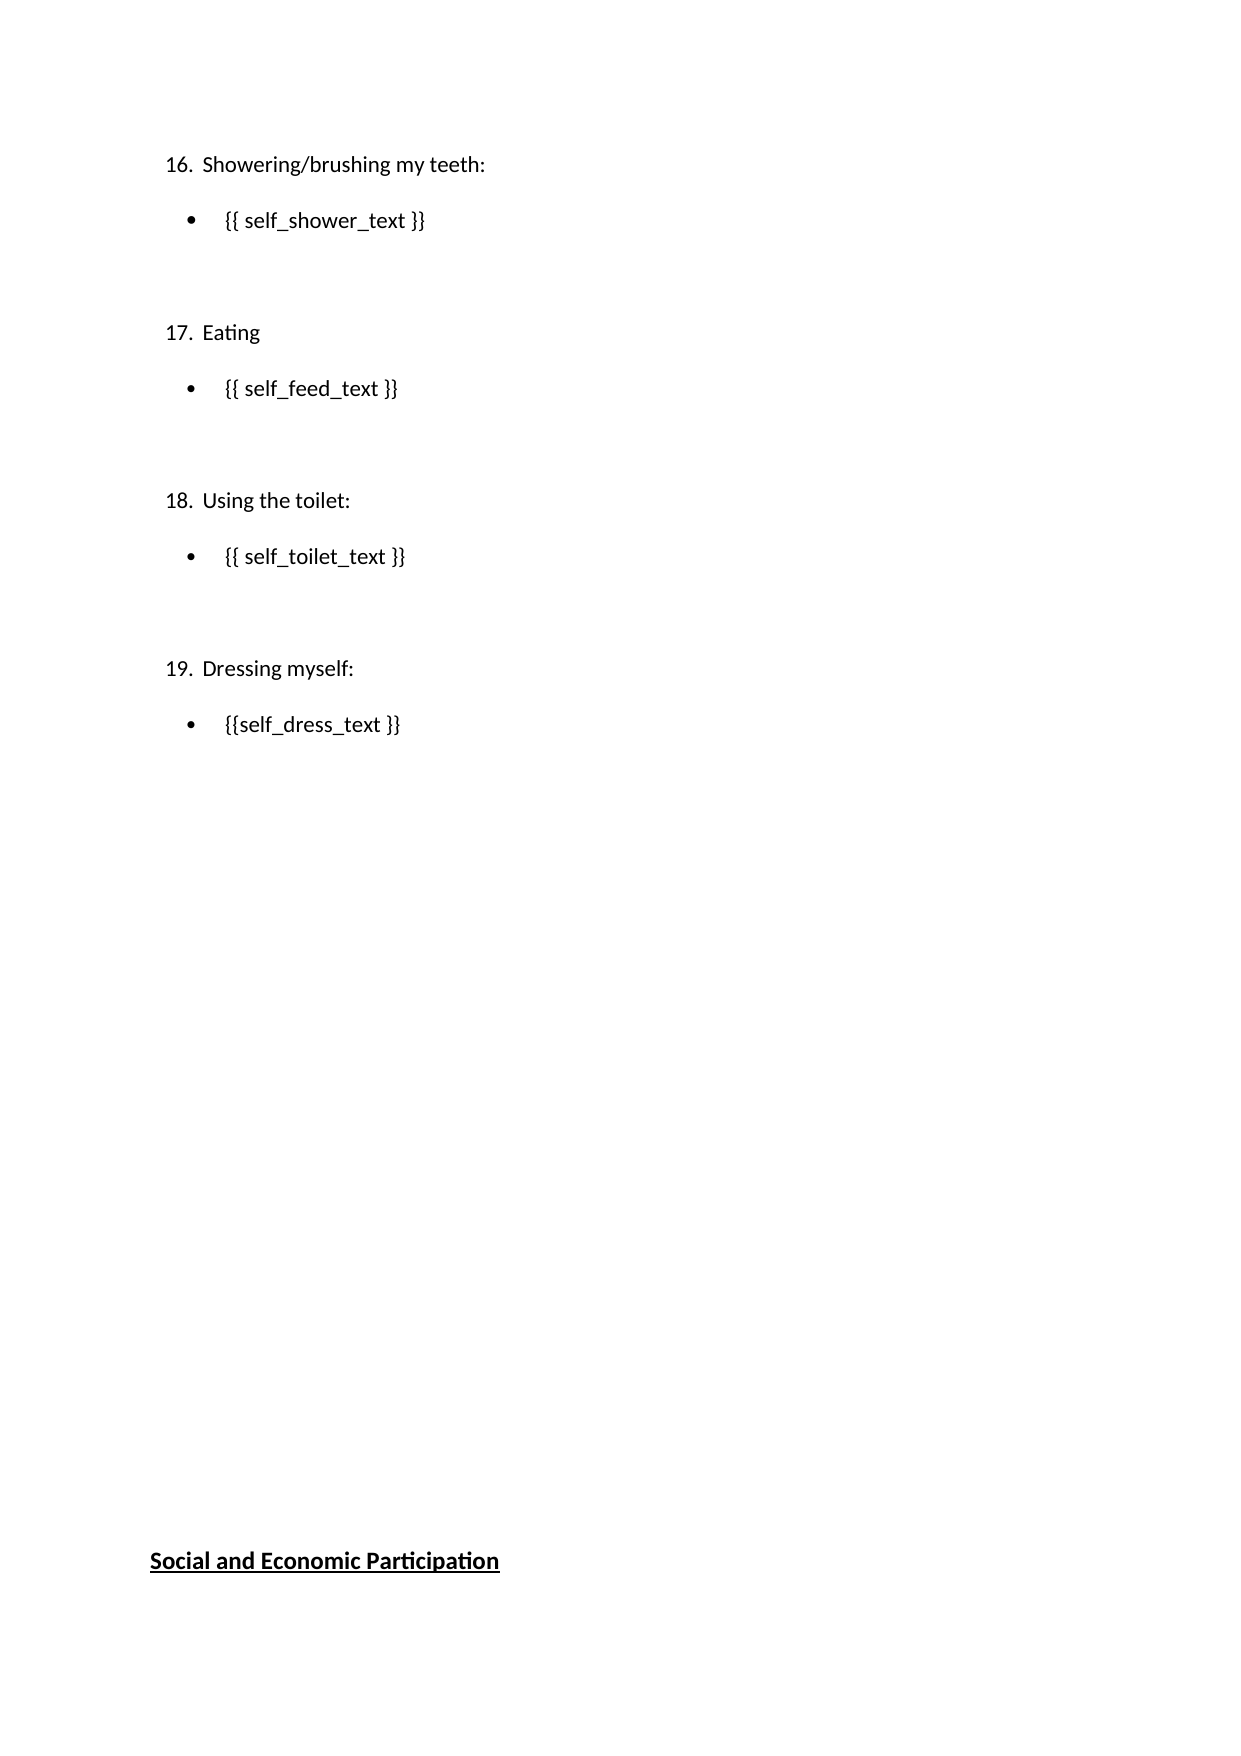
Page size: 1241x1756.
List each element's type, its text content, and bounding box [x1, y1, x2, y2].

text Social and Economic Participation [150, 1545, 1090, 1576]
list Dressing myself: [165, 654, 1090, 682]
list Eating [165, 318, 1090, 346]
list {{ self_toilet_text }} [187, 542, 1090, 570]
list Showering/brushing my teeth: [165, 150, 1090, 178]
list {{ self_shower_text }} [187, 206, 1090, 234]
list {{self_dress_text }} [187, 710, 1090, 738]
list Using the toilet: [165, 486, 1090, 514]
list {{ self_feed_text }} [187, 374, 1090, 402]
